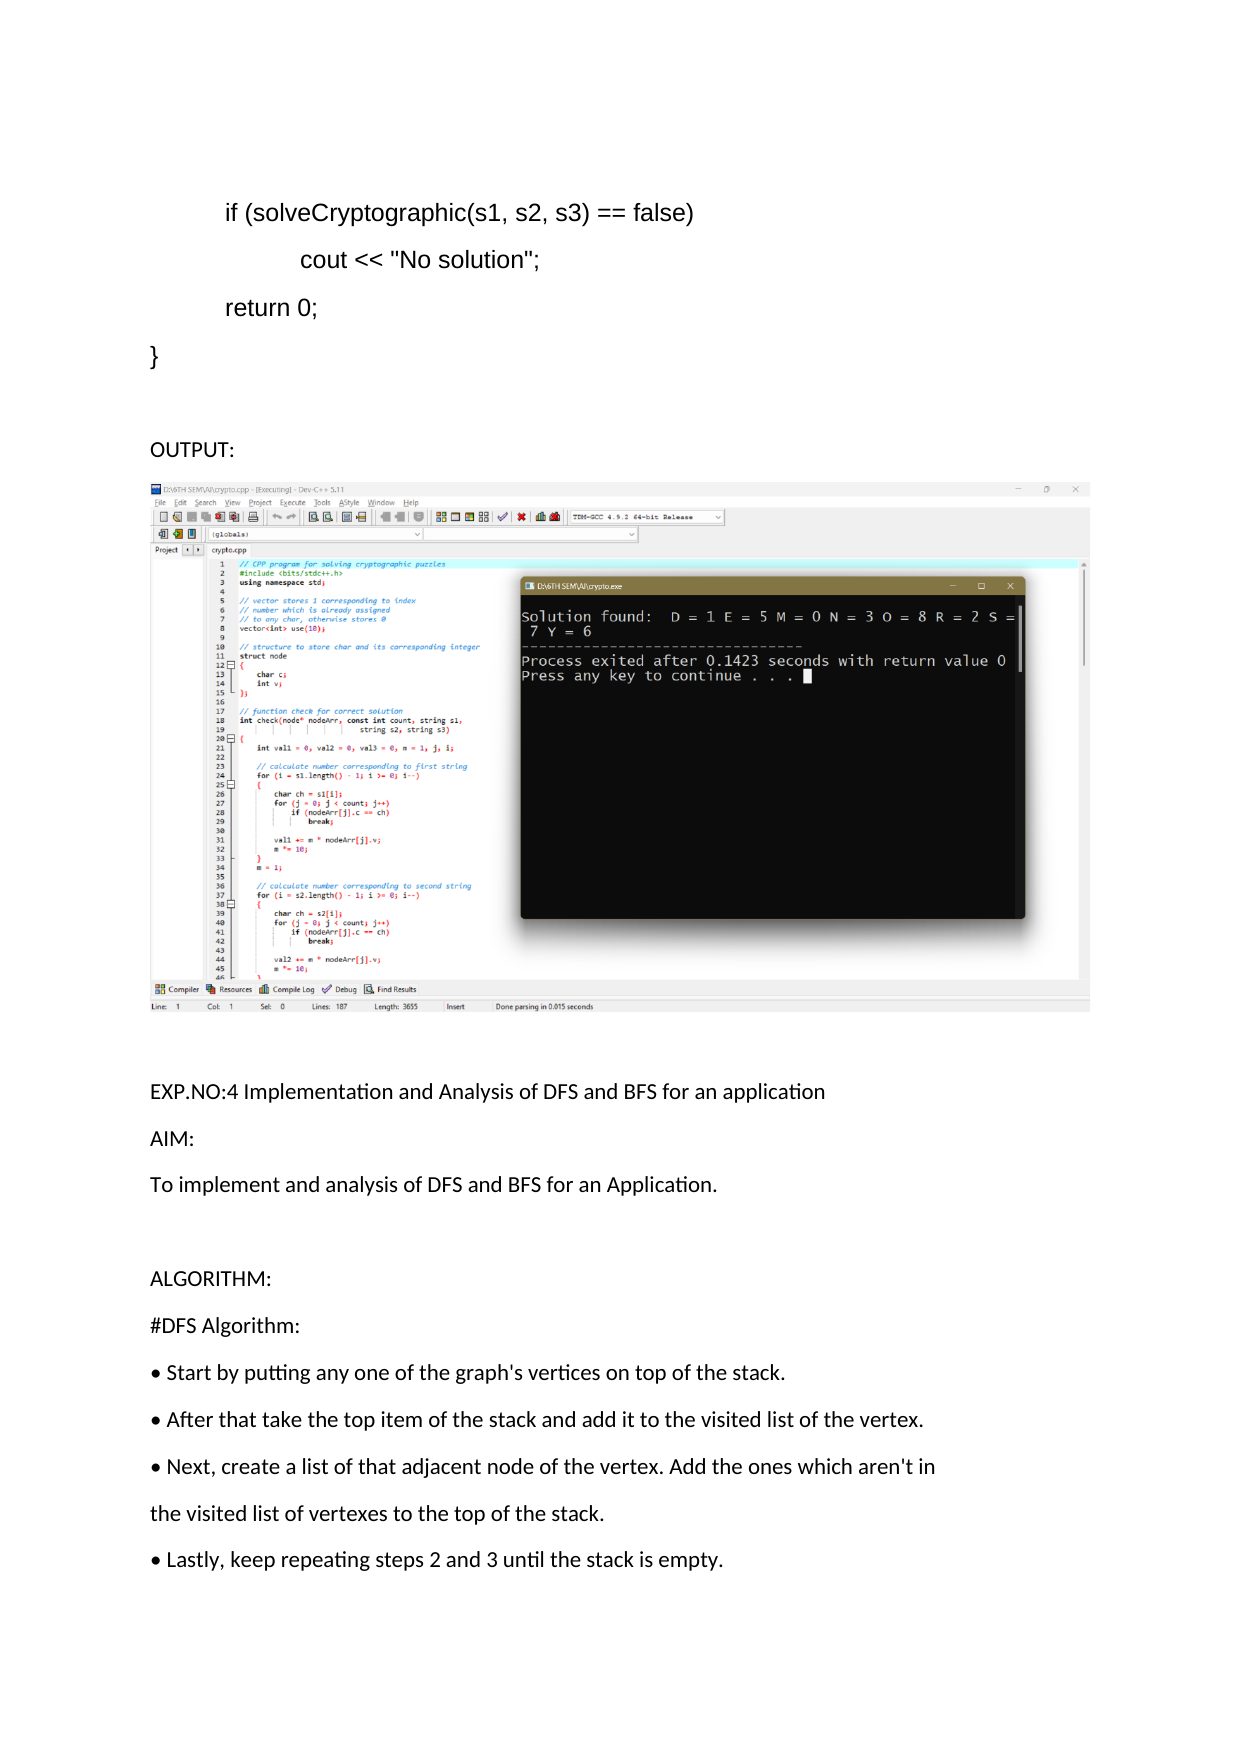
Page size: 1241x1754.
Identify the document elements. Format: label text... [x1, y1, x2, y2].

text cout << "No solution"; [150, 245, 1090, 274]
text AIM: [150, 1124, 1090, 1152]
text return 0; [150, 293, 1090, 322]
text • After that take the top item of the stack and add it to the visited list of the vertex. [150, 1405, 1090, 1433]
text if (solveCryptographic(s1, s2, s3) == false) [150, 198, 1090, 226]
text ALGORITHM: [150, 1264, 1090, 1292]
text To implement and analysis of DFS and BFS for an Application. [150, 1171, 1090, 1199]
text the visited list of vertexes to the top of the stack. [150, 1499, 1090, 1527]
text } [150, 341, 1090, 369]
text #DFS Algorithm: [150, 1311, 1090, 1339]
picture [150, 482, 1091, 1012]
text EXP.NO:4 Implementation and Analysis of DFS and BFS for an application [150, 1077, 1090, 1105]
text • Lastly, keep repeating steps 2 and 3 until the stack is empty. [150, 1546, 1090, 1574]
text OUTPUT: [150, 435, 1090, 463]
text • Next, create a list of that adjacent node of the vertex. Add the ones which aren't in [150, 1452, 1090, 1480]
text • Start by putting any one of the graph's vertices on top of the stack. [150, 1358, 1090, 1386]
